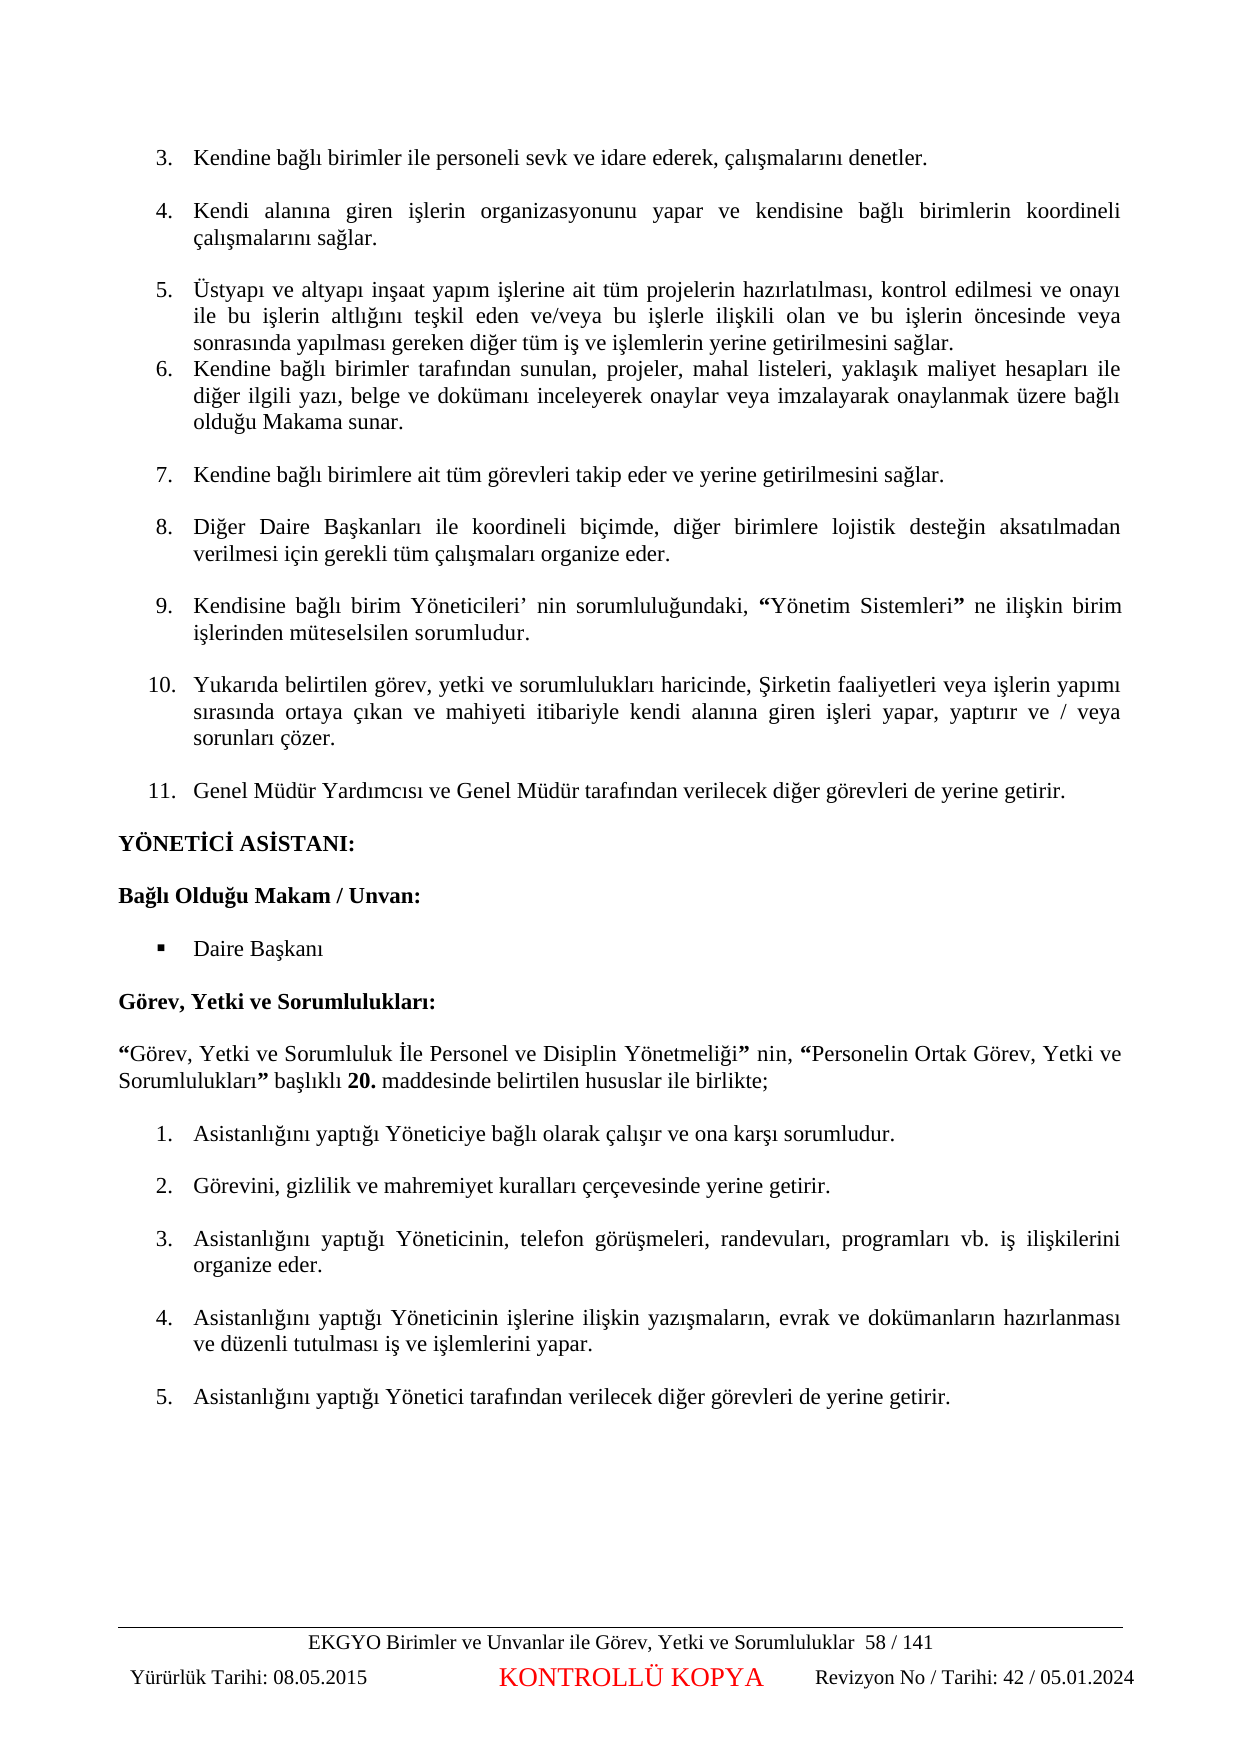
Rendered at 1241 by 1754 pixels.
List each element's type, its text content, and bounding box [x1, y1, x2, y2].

list Kendine bağlı birimler tarafından sunulan, projeler, mahal listeleri, yaklaşık maliyet hesapları ile diğer ilgili yazı, belge ve dokümanı inceleyerek onaylar veya imzalayarak onaylanmak üzere bağlı olduğu Makama sunar. [156, 355, 1122, 434]
list Kendi alanına giren işlerin organizasyonunu yapar ve kendisine bağlı birimlerin koordineli çalışmalarını sağlar. [156, 197, 1122, 250]
list Yukarıda belirtilen görev, yetki ve sorumlulukları haricinde, Şirketin faaliyetleri veya işlerin yapımı sırasında ortaya çıkan ve mahiyeti itibariyle kendi alanına giren işleri yapar, yaptırır ve / veya sorunları çözer. [148, 672, 1122, 751]
list Asistanlığını yaptığı Yöneticinin işlerine ilişkin yazışmaların, evrak ve dokümanların hazırlanması ve düzenli tutulması iş ve işlemlerini yapar. [156, 1304, 1122, 1357]
list Kendisine bağlı birim Yöneticileri’ nin sorumluluğundaki, “Yönetim Sistemleri” ne ilişkin birim işlerinden müteselsilen sorumludur. [156, 592, 1122, 645]
text Görev, Yetki ve Sorumlulukları: [118, 988, 1122, 1014]
list Diğer Daire Başkanları ile koordineli biçimde, diğer birimlere lojistik desteğin aksatılmadan verilmesi için gerekli tüm çalışmaları organize eder. [156, 513, 1122, 566]
text YÖNETİCİ ASİSTANI: [118, 830, 1122, 856]
list Genel Müdür Yardımcısı ve Genel Müdür tarafından verilecek diğer görevleri de yerine getirir. [148, 777, 1122, 803]
list Üstyapı ve altyapı inşaat yapım işlerine ait tüm projelerin hazırlatılması, kontrol edilmesi ve onayı ile bu işlerin altlığını teşkil eden ve/veya bu işlerle ilişkili olan ve bu işlerin öncesinde veya sonrasında yapılması gereken diğer tüm iş ve işlemlerin yerine getirilmesini sağlar. [156, 276, 1122, 355]
list Görevini, gizlilik ve mahremiyet kuralları çerçevesinde yerine getirir. [156, 1172, 1122, 1199]
list Kendine bağlı birimlere ait tüm görevleri takip eder ve yerine getirilmesini sağlar. [156, 461, 1122, 487]
list Kendine bağlı birimler ile personeli sevk ve idare ederek, çalışmalarını denetler. [156, 144, 1122, 171]
list Bağlı Olduğu Makam / Unvan: [118, 882, 1122, 909]
list Asistanlığını yaptığı Yöneticinin, telefon görüşmeleri, randevuları, programları vb. iş ilişkilerini organize eder. [156, 1225, 1122, 1278]
list Asistanlığını yaptığı Yönetici tarafından verilecek diğer görevleri de yerine getirir. [156, 1383, 1122, 1409]
list Daire Başkanı [156, 935, 1122, 961]
list Asistanlığını yaptığı Yöneticiye bağlı olarak çalışır ve ona karşı sorumludur. [156, 1119, 1122, 1146]
text “Görev, Yetki ve Sorumluluk İle Personel ve Disiplin Yönetmeliği” nin, “Personelin Ortak Görev, Yetki ve Sorumlulukları” başlıklı 20. maddesinde belirtilen hususlar ile birlikte; [118, 1041, 1122, 1093]
